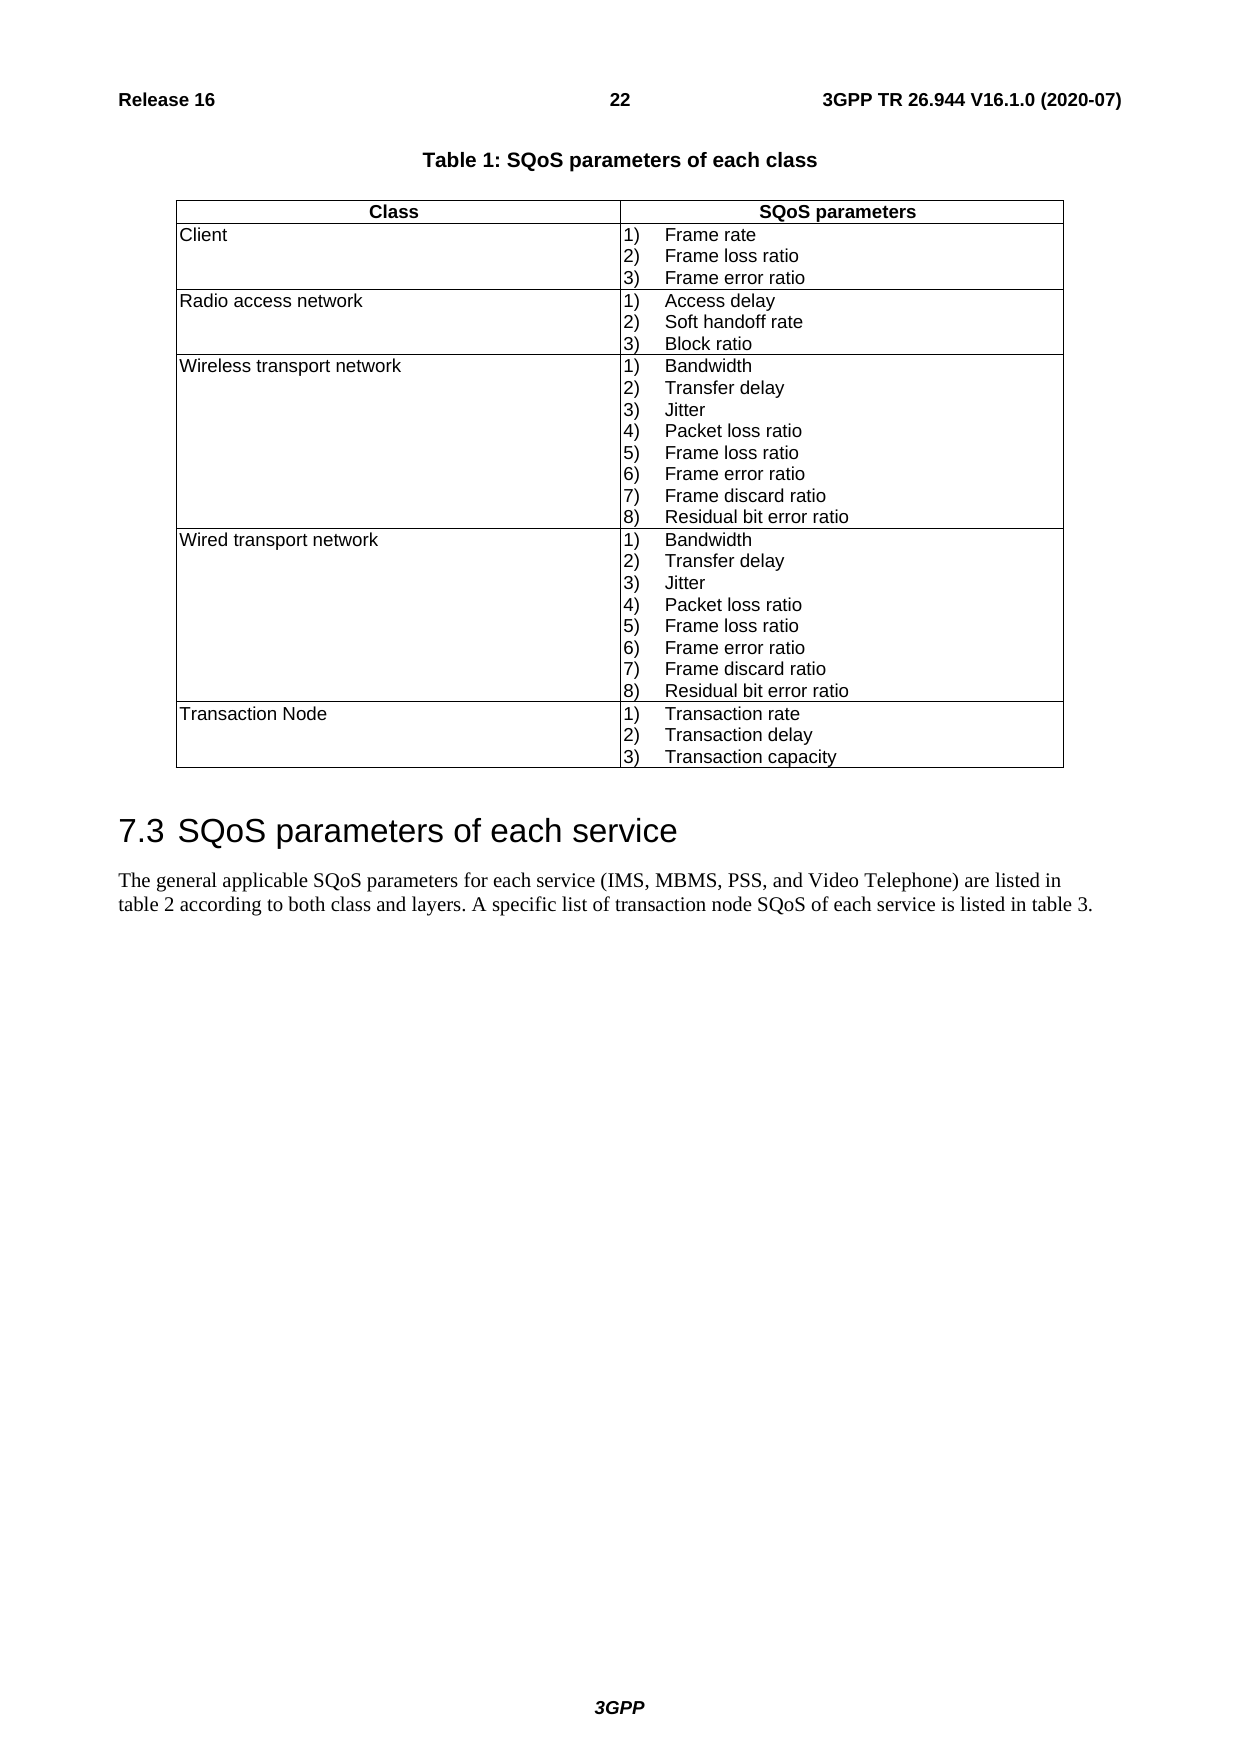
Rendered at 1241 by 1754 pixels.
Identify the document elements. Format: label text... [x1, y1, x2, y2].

table_cell 1) Frame rate 2) Frame loss ratio 3) Frame error ratio [621, 224, 1063, 288]
table_cell Client [177, 224, 620, 288]
table_cell 1) Access delay 2) Soft handoff rate 3) Block ratio [621, 290, 1063, 354]
table_header Class [177, 201, 620, 223]
table_cell Radio access network [177, 290, 620, 354]
text Table 1: SQoS parameters of each class [118, 148, 1122, 172]
table_cell Wired transport network [177, 529, 620, 701]
text The general applicable SQoS parameters for each service (IMS, MBMS, PSS, and Video Telephone) are listed in table 2 according to both class and layers. A specific list of transaction node SQoS of each service is listed in table 3. [118, 868, 1122, 916]
table_header SQoS parameters [621, 201, 1063, 223]
subtitle 7.3 SQoS parameters of each service [118, 811, 1122, 849]
table_cell 1) Bandwidth 2) Transfer delay 3) Jitter 4) Packet loss ratio 5) Frame loss ratio 6) Frame error ratio 7) Frame discard ratio 8) Residual bit error ratio [621, 355, 1063, 528]
table_cell Wireless transport network [177, 355, 620, 528]
table_cell 1) Bandwidth 2) Transfer delay 3) Jitter 4) Packet loss ratio 5) Frame loss ratio 6) Frame error ratio 7) Frame discard ratio 8) Residual bit error ratio [621, 529, 1063, 701]
table_cell 1) Transaction rate 2) Transaction delay 3) Transaction capacity [621, 702, 1063, 767]
table_cell Transaction Node [177, 702, 620, 767]
